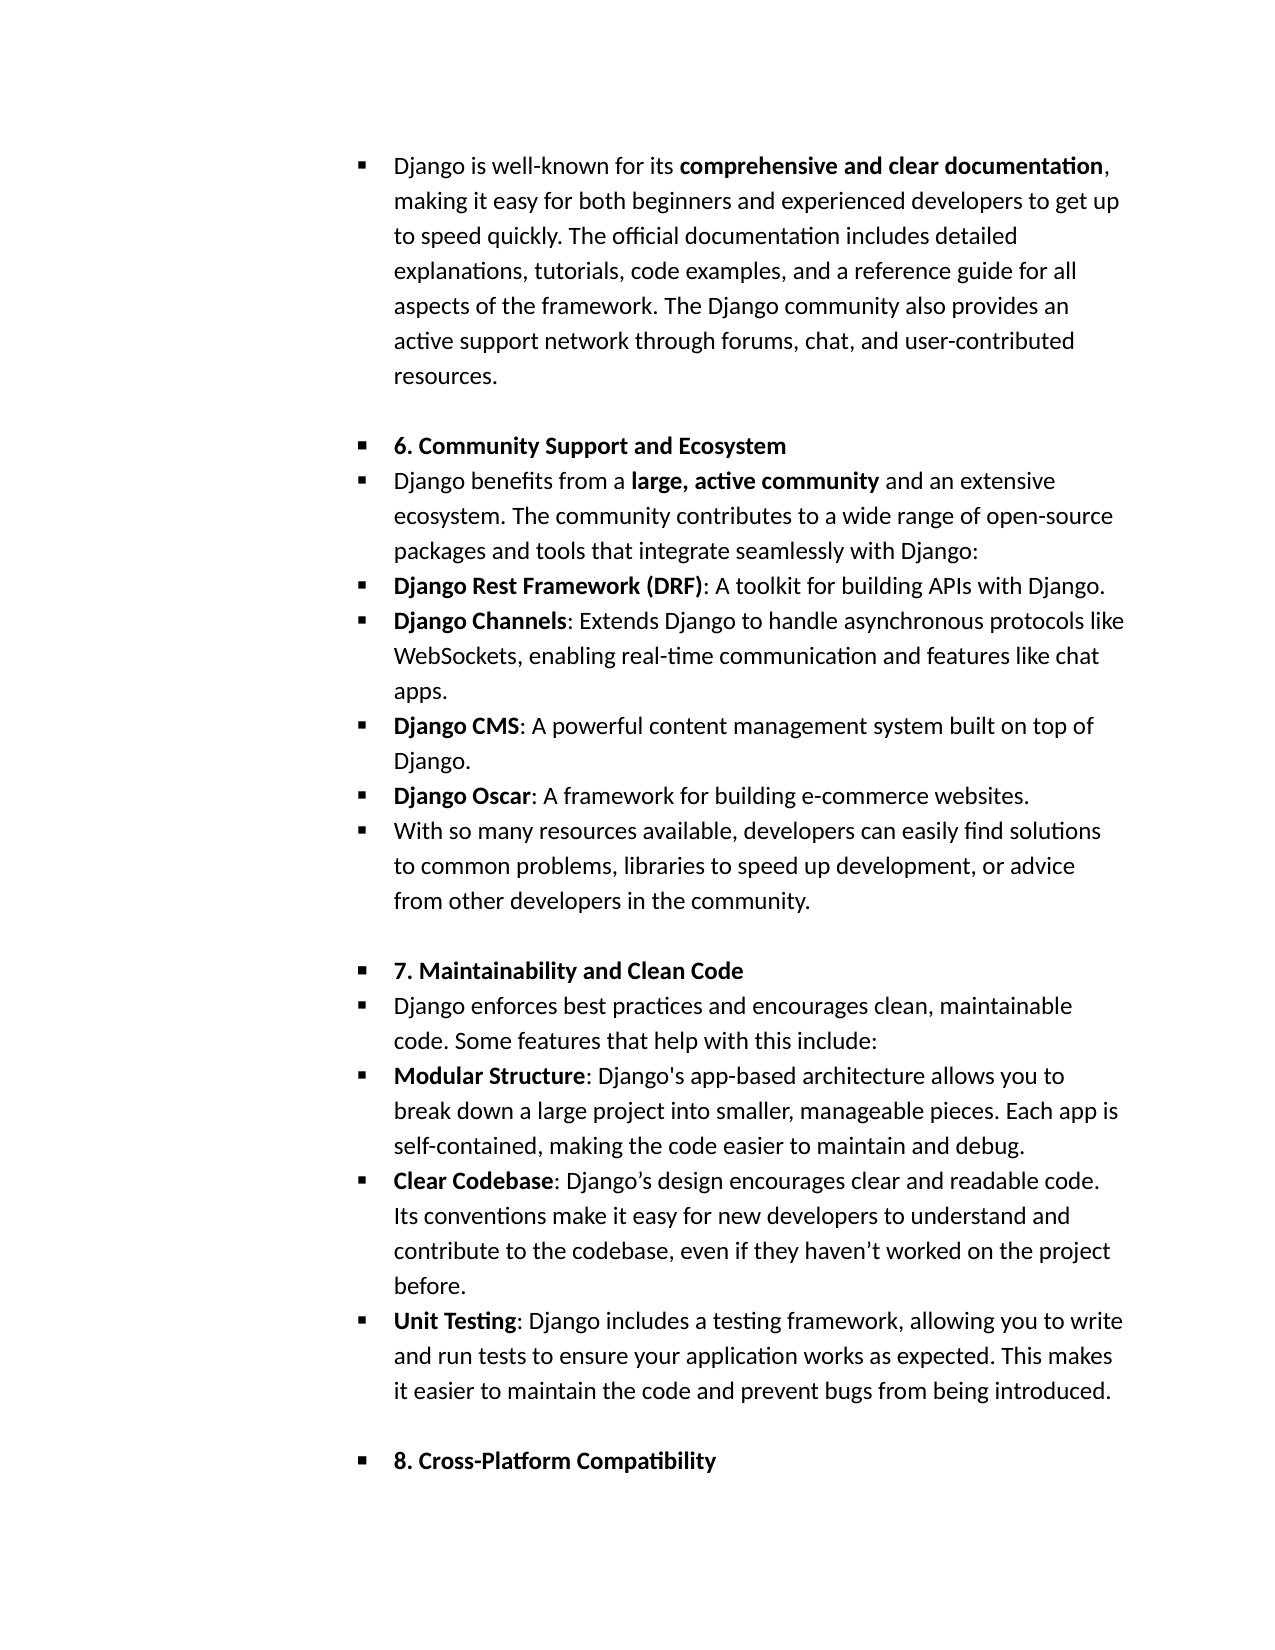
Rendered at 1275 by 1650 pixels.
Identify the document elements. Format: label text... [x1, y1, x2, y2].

list Modular Structure: Django's app-based architecture allows you to break down a large project into smaller, manageable pieces. Each app is self-contained, making the code easier to maintain and debug. [356, 1060, 1125, 1161]
list Django CMS: A powerful content management system built on top of Django. [356, 710, 1125, 776]
list 7. Maintainability and Clean Code [356, 955, 1125, 986]
list Clear Codebase: Django’s design encourages clear and readable code. Its conventions make it easy for new developers to understand and contribute to the codebase, even if they haven’t worked on the project before. [356, 1165, 1125, 1301]
list Django is well-known for its comprehensive and clear documentation, making it easy for both beginners and experienced developers to get up to speed quickly. The official documentation includes detailed explanations, tutorials, code examples, and a reference guide for all aspects of the framework. The Django community also provides an active support network through forums, chat, and user-contributed resources. [356, 150, 1125, 391]
list 8. Cross-Platform Compatibility [356, 1445, 1125, 1476]
list Django Rest Framework (DRF): A toolkit for building APIs with Django. [356, 570, 1125, 601]
list Django benefits from a large, active community and an extensive ecosystem. The community contributes to a wide range of open-source packages and tools that integrate seamlessly with Django: [356, 465, 1125, 566]
list With so many resources available, developers can easily find solutions to common problems, libraries to speed up development, or advice from other developers in the community. [356, 815, 1125, 916]
list Django Channels: Extends Django to handle asynchronous protocols like WebSockets, enabling real-time communication and features like chat apps. [356, 605, 1125, 706]
list Unit Testing: Django includes a testing framework, allowing you to write and run tests to ensure your application works as expected. This makes it easier to maintain the code and prevent bugs from being introduced. [356, 1305, 1125, 1406]
list Django enforces best practices and encourages clean, maintainable code. Some features that help with this include: [356, 990, 1125, 1056]
list 6. Community Support and Ecosystem [356, 430, 1125, 461]
list Django Oscar: A framework for building e-commerce websites. [356, 780, 1125, 811]
